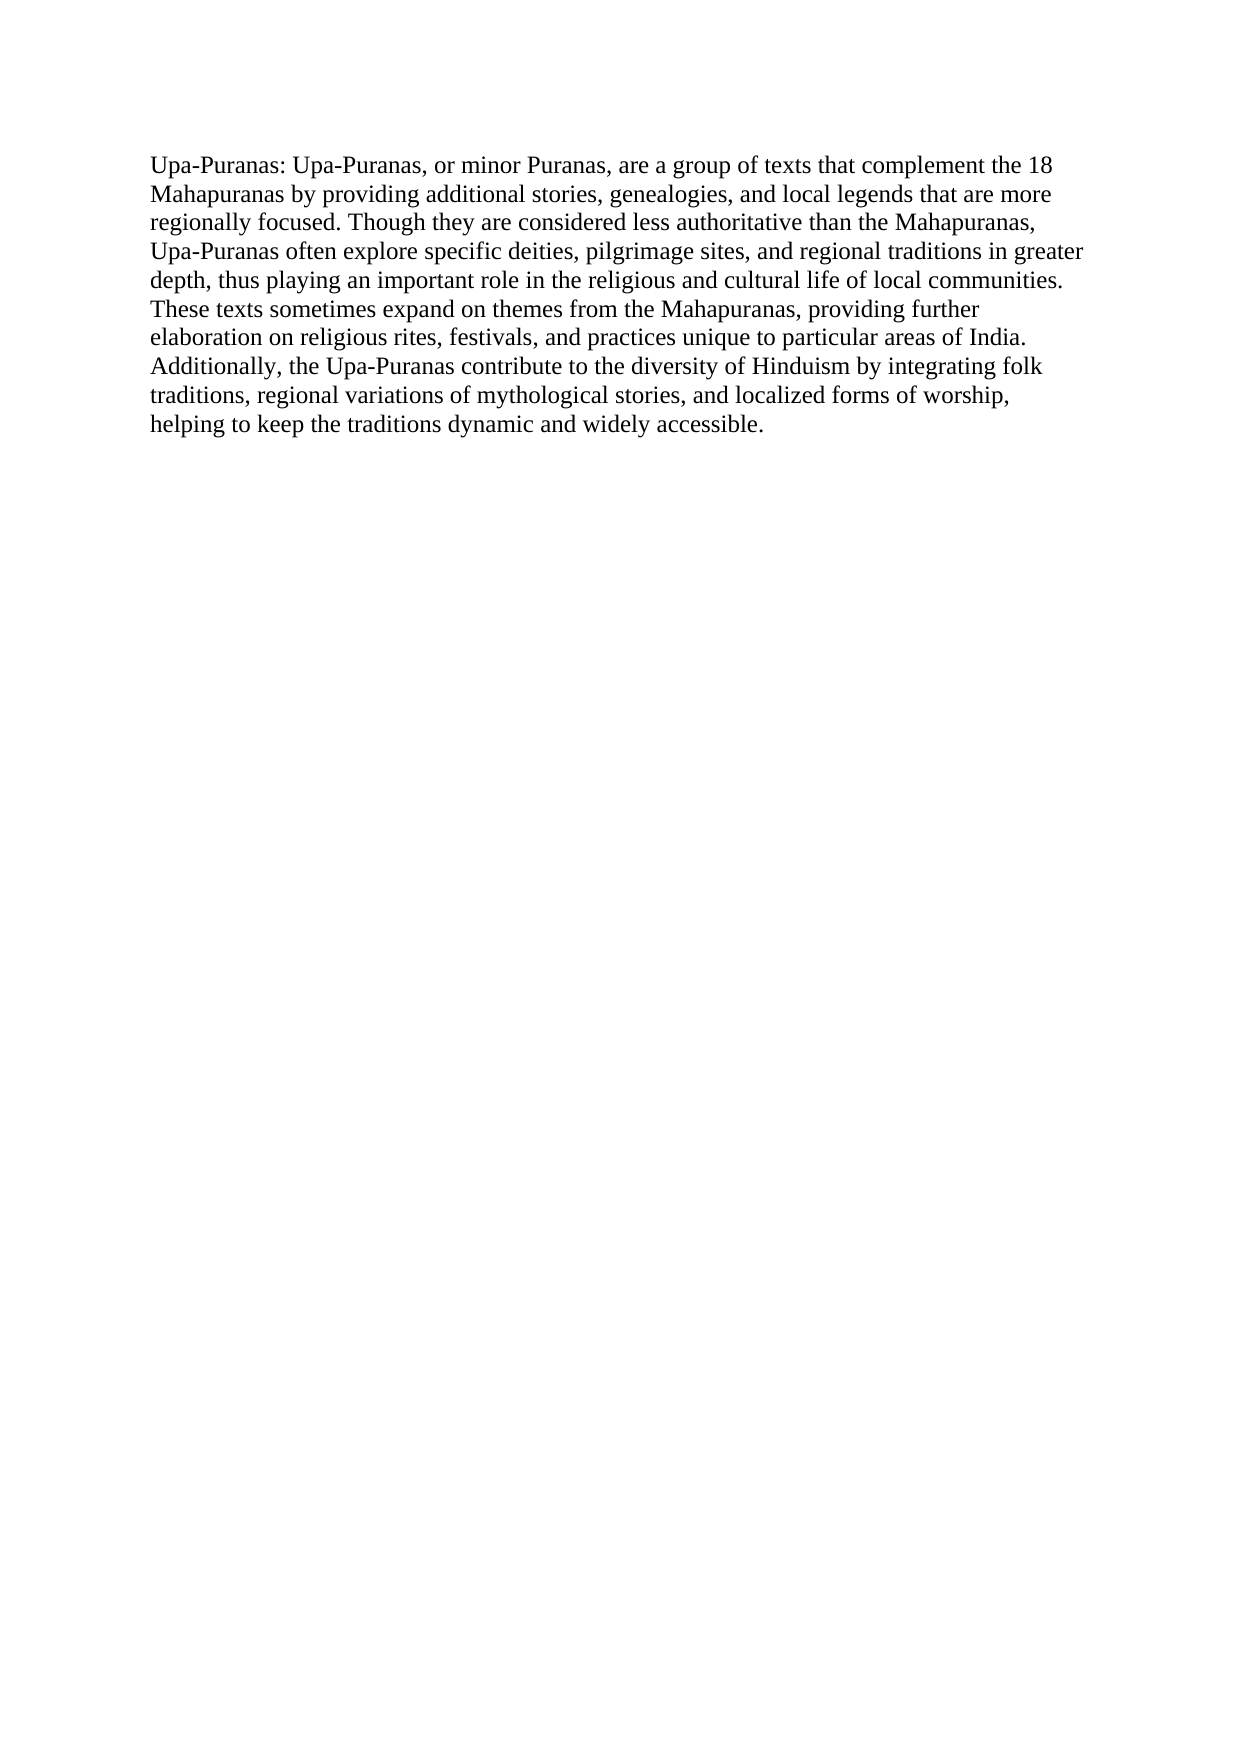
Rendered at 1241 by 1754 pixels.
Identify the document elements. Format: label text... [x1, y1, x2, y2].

text Upa-Puranas: Upa-Puranas, or minor Puranas, are a group of texts that complement the 18 Mahapuranas by providing additional stories, genealogies, and local legends that are more regionally focused. Though they are considered less authoritative than the Mahapuranas, Upa-Puranas often explore specific deities, pilgrimage sites, and regional traditions in greater depth, thus playing an important role in the religious and cultural life of local communities. These texts sometimes expand on themes from the Mahapuranas, providing further elaboration on religious rites, festivals, and practices unique to particular areas of India. Additionally, the Upa-Puranas contribute to the diversity of Hinduism by integrating folk traditions, regional variations of mythological stories, and localized forms of worship, helping to keep the traditions dynamic and widely accessible. [150, 150, 1090, 437]
